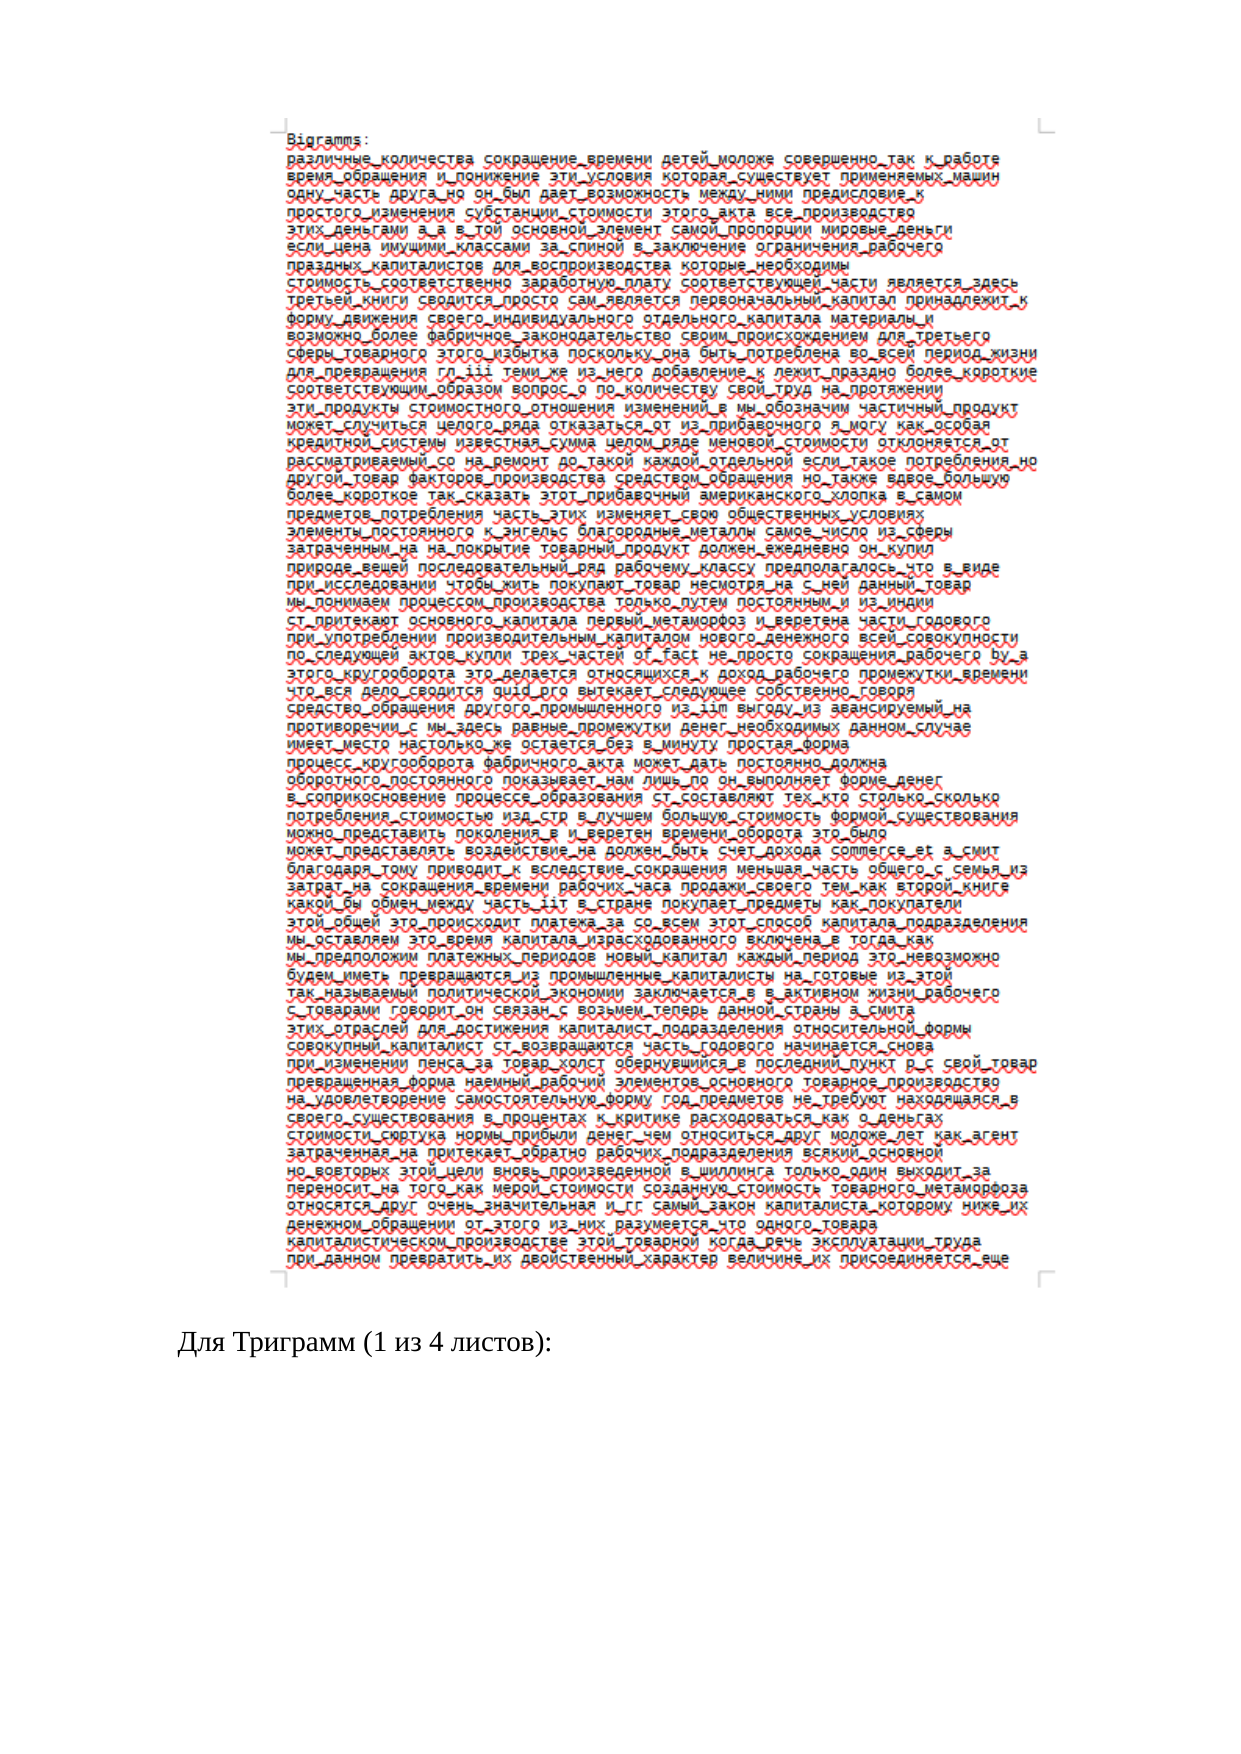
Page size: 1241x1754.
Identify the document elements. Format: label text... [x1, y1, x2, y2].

text Для Триграмм (1 из 4 листов): [177, 1324, 1152, 1357]
picture [258, 118, 1071, 1291]
